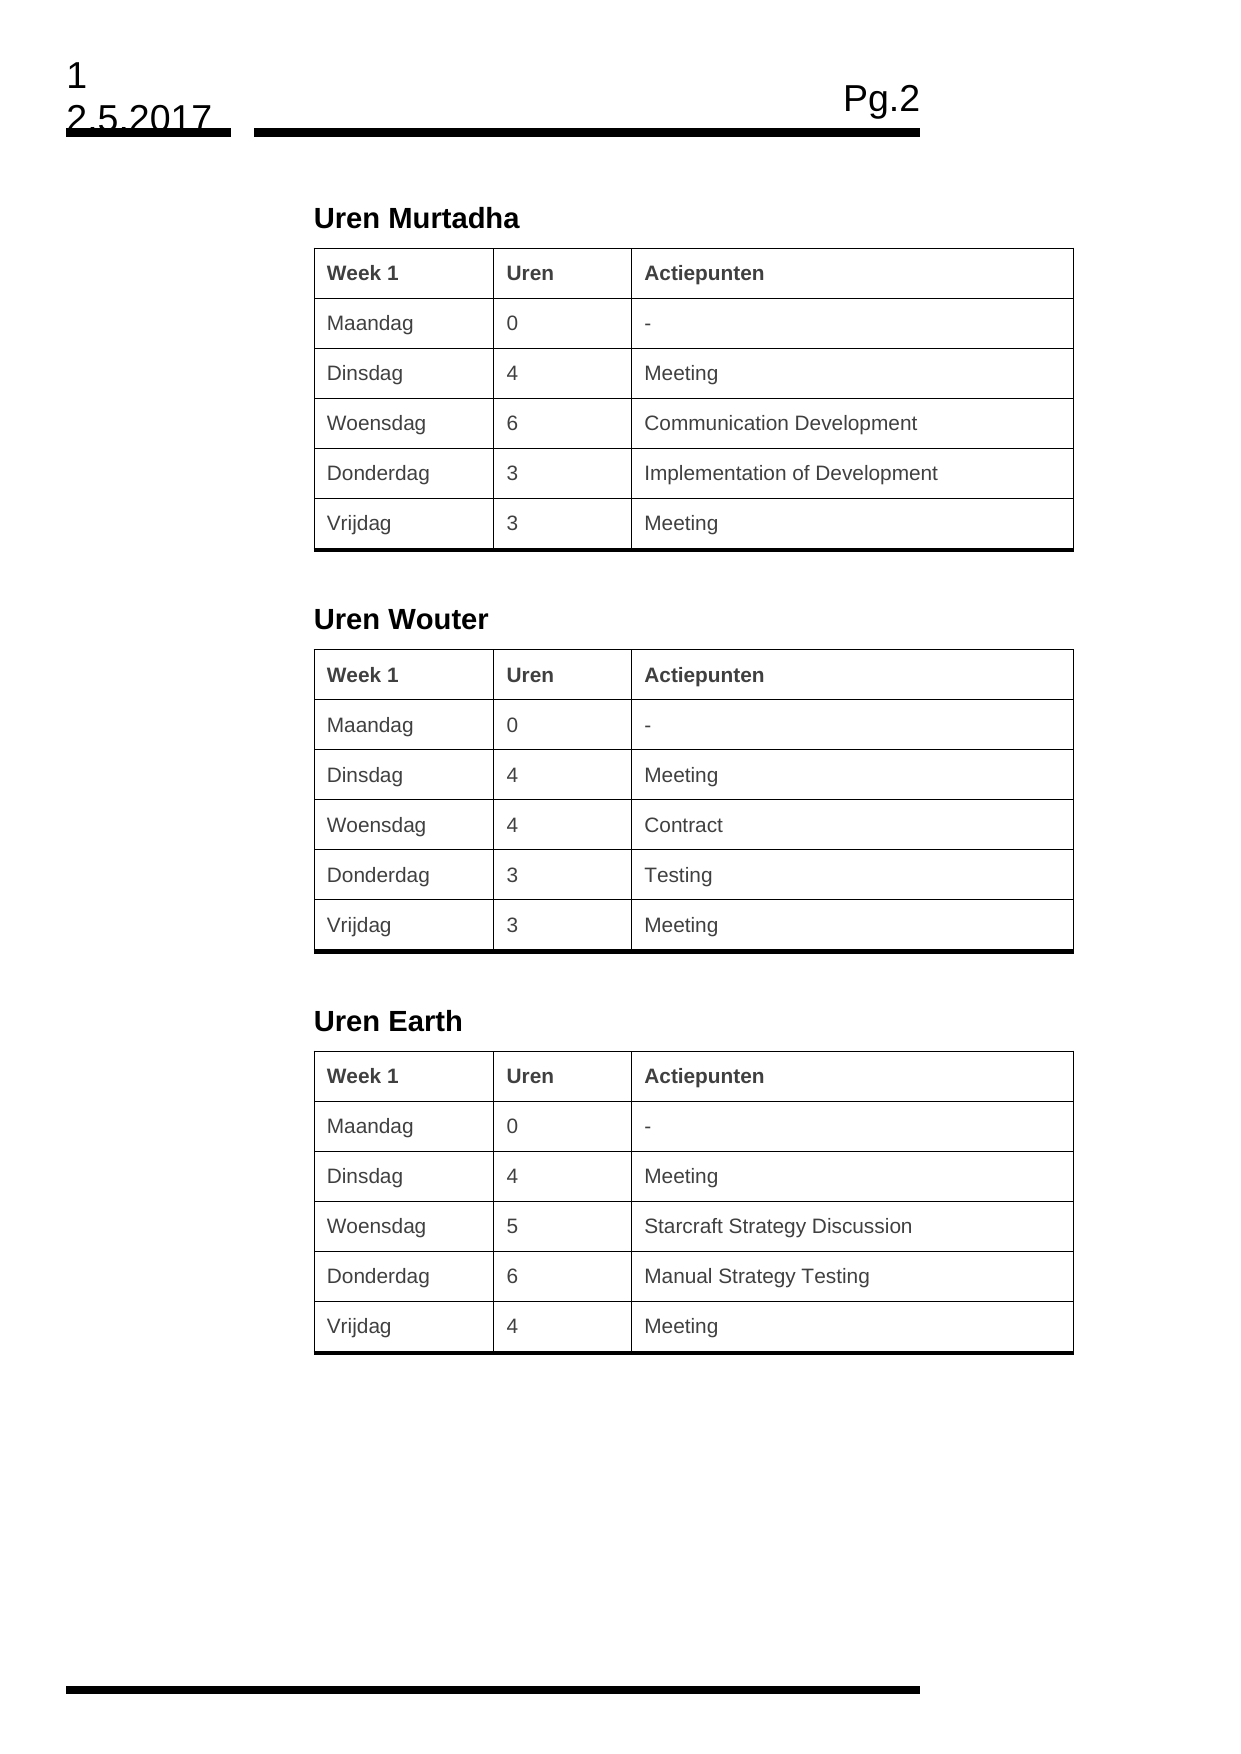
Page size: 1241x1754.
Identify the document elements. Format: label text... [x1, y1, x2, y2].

table_cell - [632, 700, 1073, 749]
table_cell Meeting [632, 499, 1073, 547]
table_cell Dinsdag [315, 349, 493, 397]
table_cell Meeting [632, 1152, 1073, 1201]
table_header Week 1 [315, 1052, 493, 1101]
table_header Actiepunten [632, 249, 1073, 297]
table_cell 3 [494, 850, 631, 899]
table_header Week 1 [315, 249, 493, 297]
table_cell Starcraft Strategy Discussion [632, 1202, 1073, 1251]
table_cell 6 [494, 1252, 631, 1301]
table_cell - [632, 1102, 1073, 1151]
table_header Week 1 [315, 650, 493, 699]
table_header Actiepunten [632, 1052, 1073, 1101]
table_cell 4 [494, 800, 631, 849]
subtitle Uren Earth [314, 1004, 1167, 1037]
table_cell 4 [494, 1152, 631, 1201]
table_cell Meeting [632, 900, 1073, 949]
table_cell Meeting [632, 1302, 1073, 1351]
table_cell 0 [494, 700, 631, 749]
subtitle Uren Wouter [314, 602, 1167, 636]
table_cell 5 [494, 1202, 631, 1251]
table_cell Donderdag [315, 1252, 493, 1301]
table_header Actiepunten [632, 650, 1073, 699]
table_cell Testing [632, 850, 1073, 899]
table_cell 3 [494, 499, 631, 547]
table_cell 0 [494, 299, 631, 347]
table_cell 6 [494, 399, 631, 447]
table_cell Meeting [632, 750, 1073, 799]
table_cell Woensdag [315, 1202, 493, 1251]
table_cell Vrijdag [315, 1302, 493, 1351]
table_cell Donderdag [315, 449, 493, 497]
table_cell Vrijdag [315, 900, 493, 949]
table_cell Maandag [315, 1102, 493, 1151]
table_cell 4 [494, 1302, 631, 1351]
table_cell Woensdag [315, 800, 493, 849]
table_header Uren [494, 1052, 631, 1101]
table_cell Donderdag [315, 850, 493, 899]
subtitle Uren Murtadha [314, 201, 1167, 234]
table_cell Dinsdag [315, 750, 493, 799]
table_cell - [632, 299, 1073, 347]
table_cell Contract [632, 800, 1073, 849]
table_cell Communication Development [632, 399, 1073, 447]
table_cell 3 [494, 449, 631, 497]
table_cell Meeting [632, 349, 1073, 397]
table_cell Implementation of Development [632, 449, 1073, 497]
table_header Uren [494, 249, 631, 297]
table_cell Maandag [315, 700, 493, 749]
table_cell 4 [494, 750, 631, 799]
table_header Uren [494, 650, 631, 699]
table_cell Vrijdag [315, 499, 493, 547]
table_cell Woensdag [315, 399, 493, 447]
table_cell Maandag [315, 299, 493, 347]
table_cell 4 [494, 349, 631, 397]
table_cell Manual Strategy Testing [632, 1252, 1073, 1301]
table_cell 0 [494, 1102, 631, 1151]
table_cell Dinsdag [315, 1152, 493, 1201]
table_cell 3 [494, 900, 631, 949]
